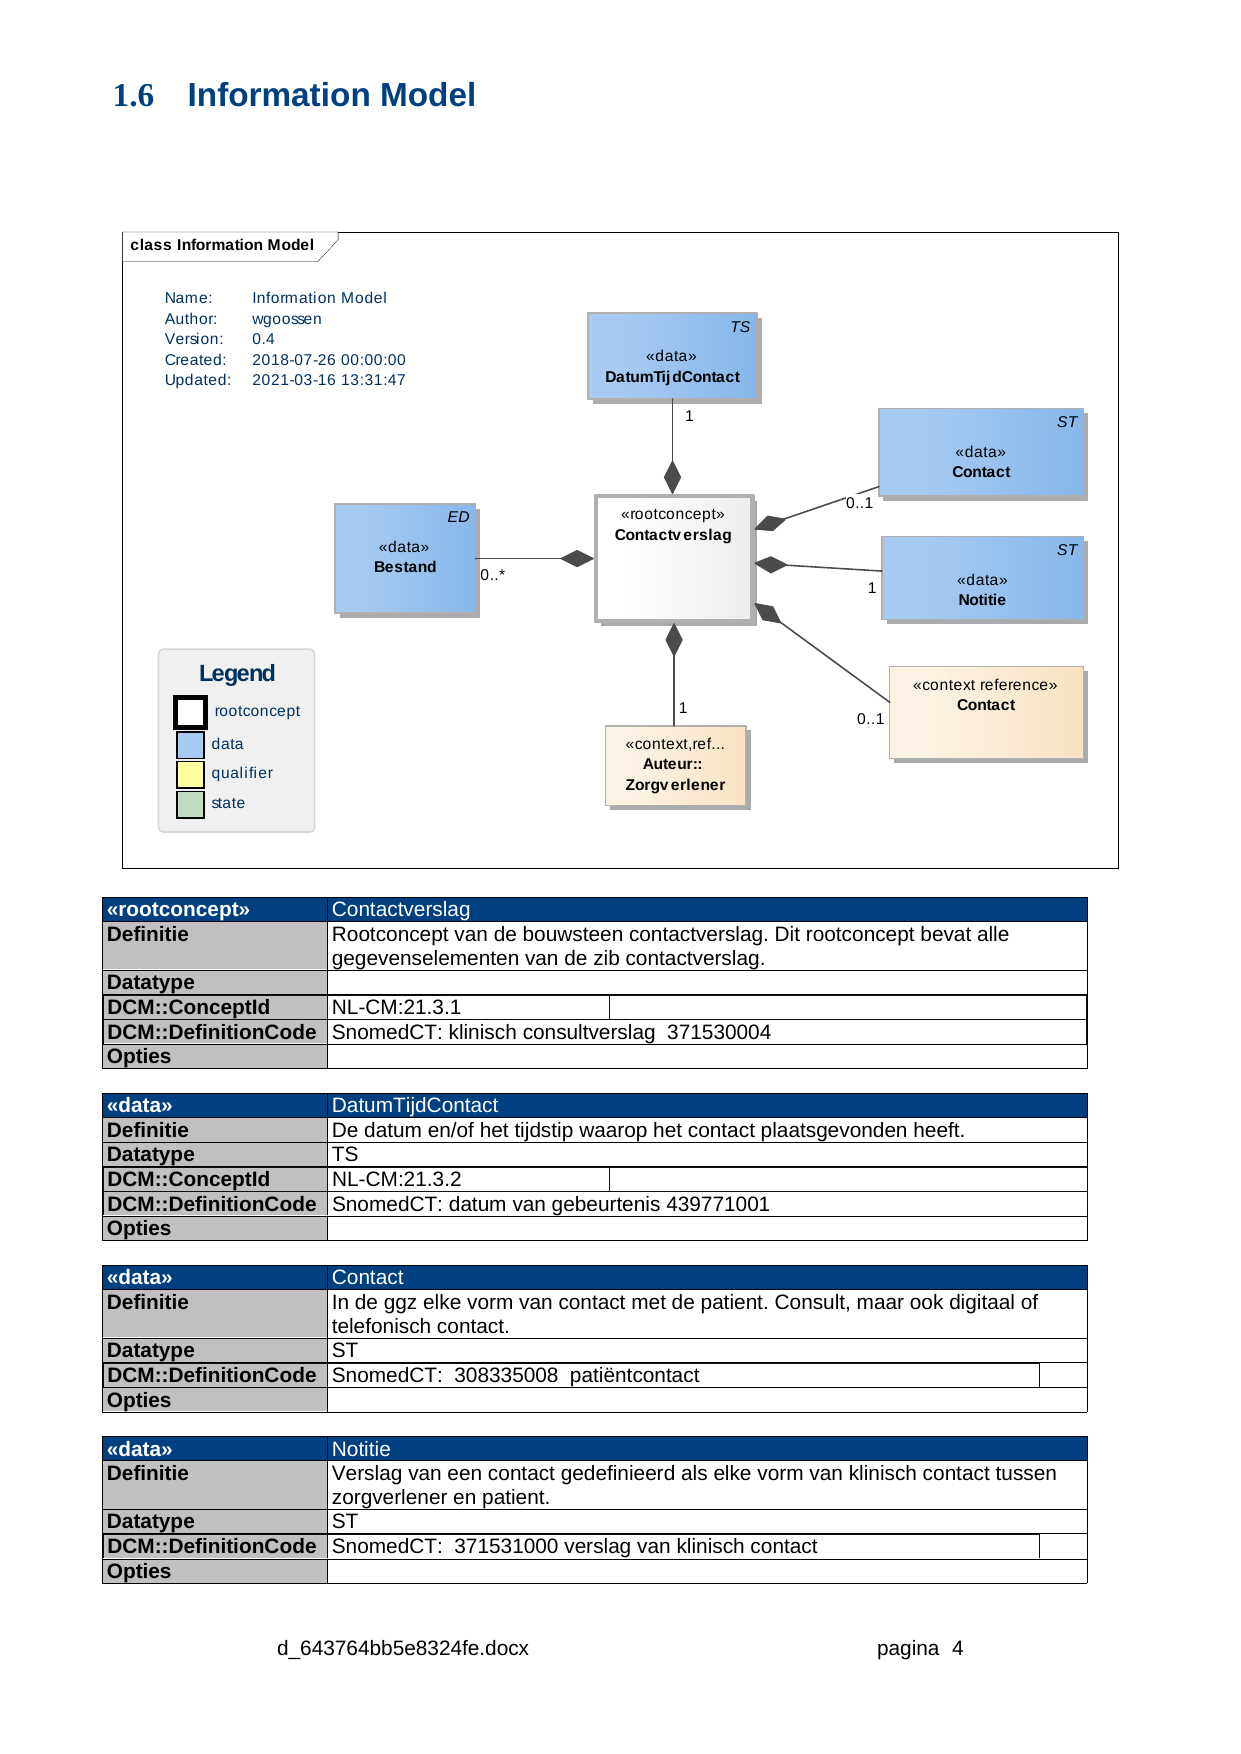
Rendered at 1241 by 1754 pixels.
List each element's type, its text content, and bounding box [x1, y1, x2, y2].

table_cell Datatype [103, 1510, 327, 1533]
table_cell [328, 1168, 609, 1191]
table_cell De datum en/of het tijdstip waarop het contact plaatsgevonden heeft. [328, 1118, 1087, 1141]
table_cell Datatype [103, 1143, 327, 1166]
table_cell [328, 1020, 1086, 1043]
table_cell [1040, 1363, 1087, 1387]
table_cell Rootconcept van de bouwsteen contactverslag. Dit rootconcept bevat alle gegevenselementen van de zib contactverslag. [328, 922, 1087, 969]
table_cell [328, 1045, 1087, 1068]
table_cell [328, 1560, 1087, 1583]
table_cell [328, 1217, 1087, 1240]
table_cell Opties [103, 1217, 327, 1240]
table_cell Opties [103, 1560, 327, 1583]
table_cell [1040, 1534, 1087, 1558]
table_cell [328, 996, 609, 1019]
table_cell In de ggz elke vorm van contact met de patient. Consult, maar ook digitaal of telefonisch contact. [328, 1290, 1087, 1337]
table_header «data» [103, 1094, 327, 1117]
table_cell [328, 971, 1087, 994]
table_cell Definitie [103, 1118, 327, 1141]
table_cell Definitie [103, 922, 327, 969]
table_header DatumTijdContact [328, 1094, 1087, 1117]
table_header Notitie [328, 1437, 1087, 1460]
table_cell [328, 1535, 1039, 1558]
table_cell Definitie [103, 1461, 327, 1509]
table_cell Datatype [103, 1339, 327, 1362]
table_header «data» [103, 1437, 327, 1460]
table_cell ST [328, 1339, 1087, 1362]
table_cell [610, 996, 1086, 1019]
table_cell Verslag van een contact gedefinieerd als elke vorm van klinisch contact tussen zorgverlener en patient. [328, 1461, 1087, 1509]
table_cell [328, 1364, 1039, 1387]
table_cell Datatype [103, 971, 327, 994]
table_header Contact [328, 1266, 1087, 1289]
table_cell [610, 1168, 1087, 1191]
table_cell [328, 1388, 1087, 1411]
table_cell Opties [103, 1045, 327, 1068]
subtitle Information Model [112, 75, 1128, 113]
table_header Contactverslag [328, 898, 1087, 921]
table_header «data» [103, 1266, 327, 1289]
table_cell Opties [103, 1388, 327, 1411]
table_cell Definitie [103, 1290, 327, 1337]
table_cell [328, 1192, 1087, 1216]
table_cell ST [328, 1510, 1087, 1533]
table_header «rootconcept» [103, 898, 327, 921]
table_cell TS [328, 1143, 1087, 1166]
